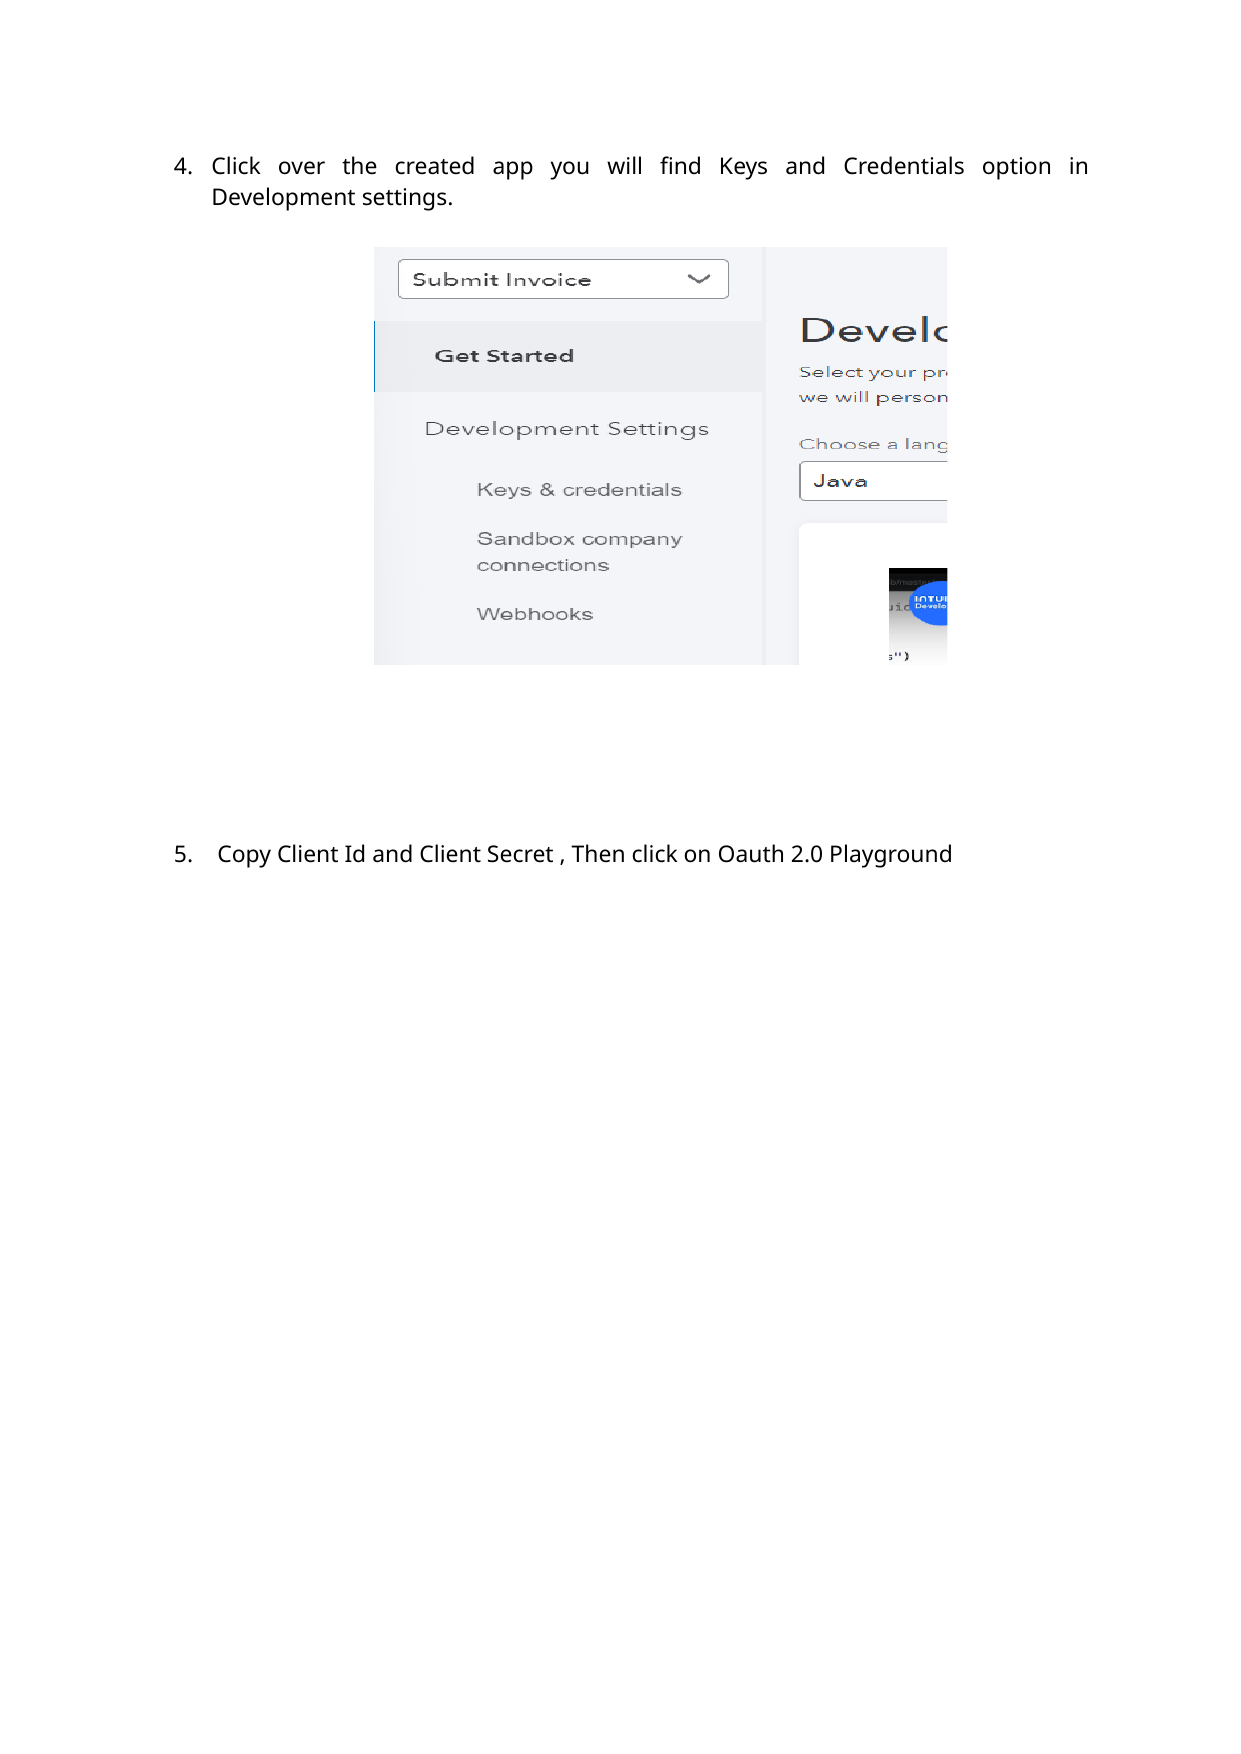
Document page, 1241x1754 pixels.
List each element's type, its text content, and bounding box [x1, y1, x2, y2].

list Copy Client Id and Client Secret , Then click on Oauth 2.0 Playground [174, 837, 1090, 869]
list Click over the created app you will find Keys and Credentials option in Development settings. [174, 150, 1090, 212]
picture [372, 247, 948, 663]
